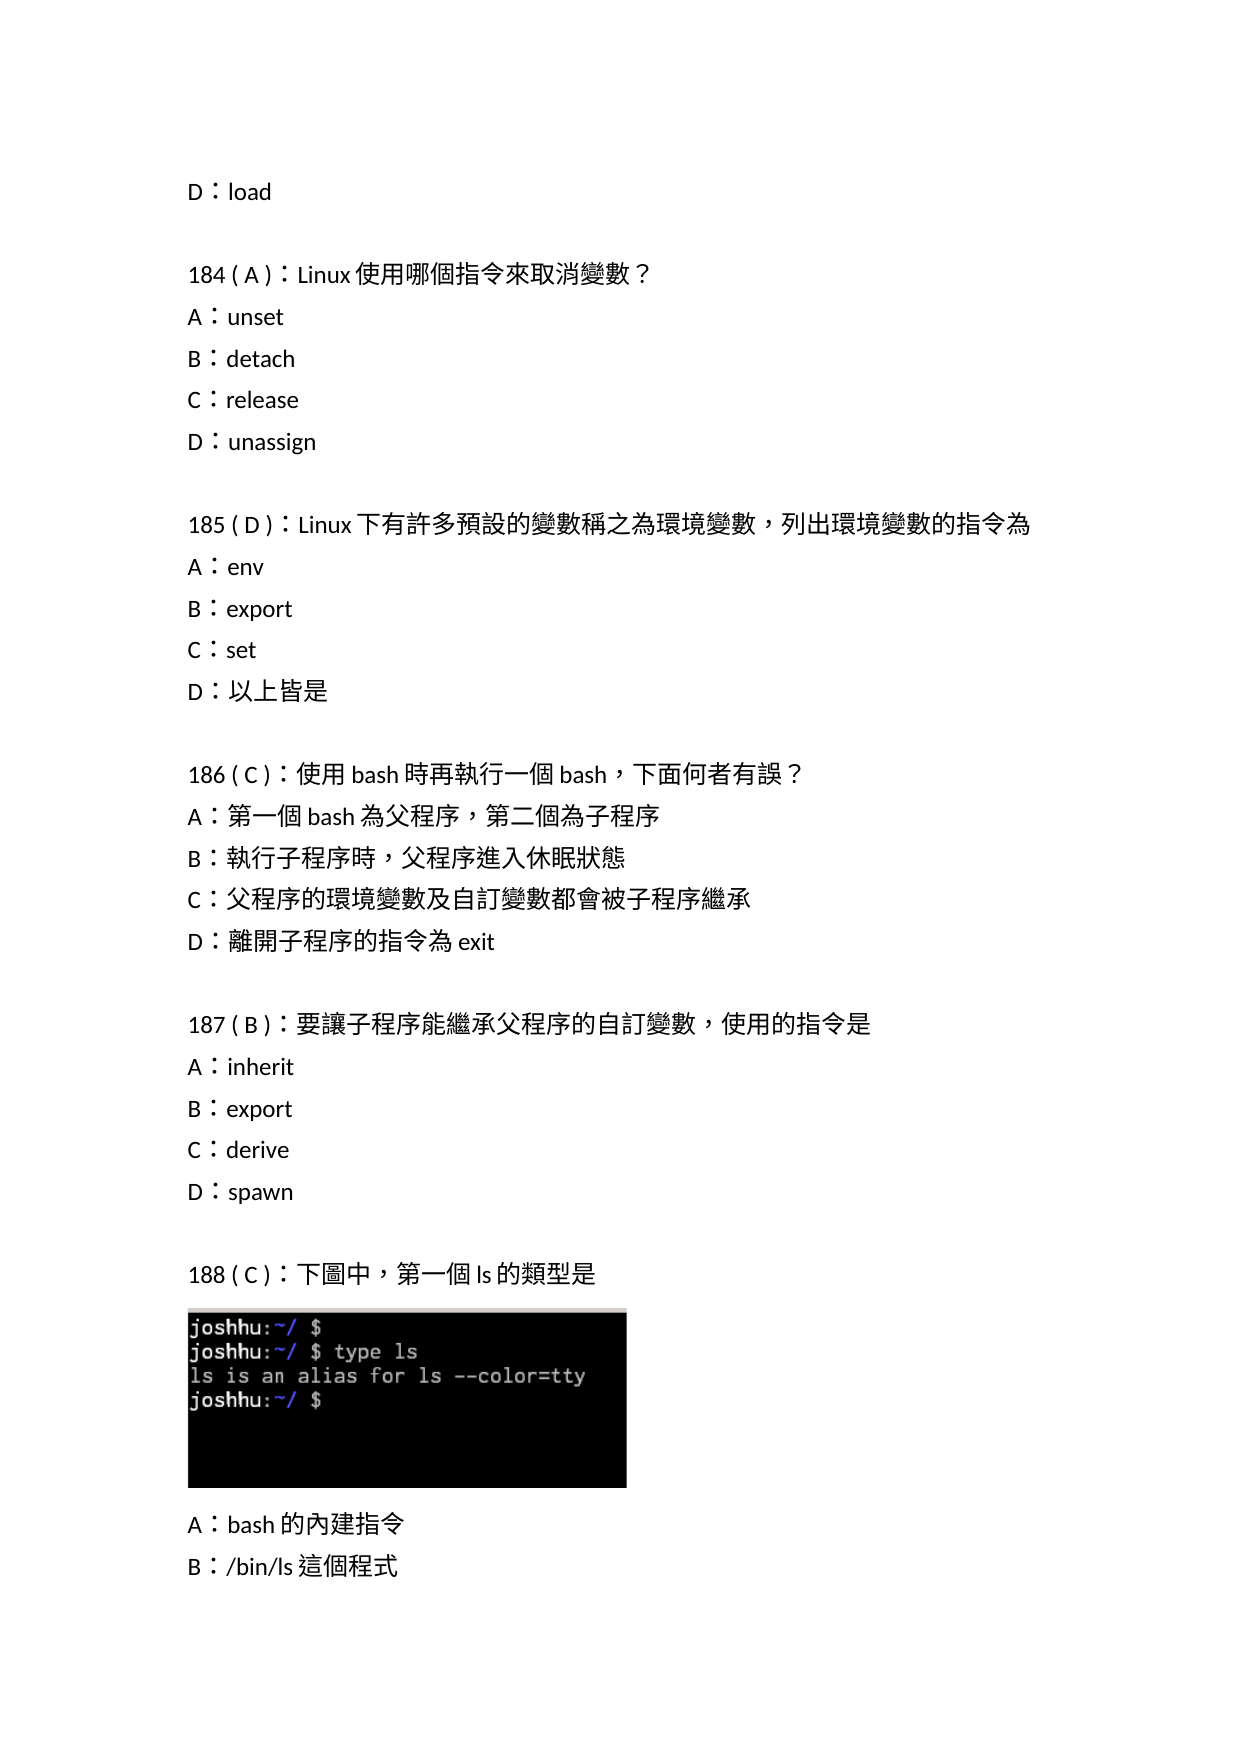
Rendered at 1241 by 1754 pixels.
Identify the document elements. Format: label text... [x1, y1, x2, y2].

text B：detach [187, 335, 1053, 377]
text 185 ( D )：Linux下有許多預設的變數稱之為環境變數，列出環境變數的指令為 [187, 502, 1053, 544]
text A：env [187, 544, 1053, 585]
text 186 ( C )：使用bash時再執行一個bash，下面何者有誤？ [187, 752, 1053, 794]
text D：離開子程序的指令為exit [187, 919, 1053, 960]
text C：release [187, 377, 1053, 419]
text A：inherit [187, 1044, 1053, 1085]
text 188 ( C )：下圖中，第一個ls的類型是 [187, 1252, 1053, 1294]
text A：第一個bash為父程序，第二個為子程序 [187, 794, 1053, 835]
text A：bash的內建指令 [187, 1502, 1053, 1544]
text C：set [187, 627, 1053, 669]
text 184 ( A )：Linux使用哪個指令來取消變數？ [187, 252, 1053, 294]
text B：export [187, 585, 1053, 627]
text D：spawn [187, 1169, 1053, 1210]
text D：load [187, 169, 1053, 210]
text 187 ( B )：要讓子程序能繼承父程序的自訂變數，使用的指令是 [187, 1002, 1053, 1044]
text D：unassign [187, 419, 1053, 460]
text C：父程序的環境變數及自訂變數都會被子程序繼承 [187, 877, 1053, 919]
text D：以上皆是 [187, 669, 1053, 752]
picture [187, 1308, 627, 1488]
text A：unset [187, 294, 1053, 335]
text C：derive [187, 1127, 1053, 1169]
text B：export [187, 1085, 1053, 1127]
text B：/bin/ls這個程式 [187, 1544, 1053, 1585]
text B：執行子程序時，父程序進入休眠狀態 [187, 835, 1053, 877]
